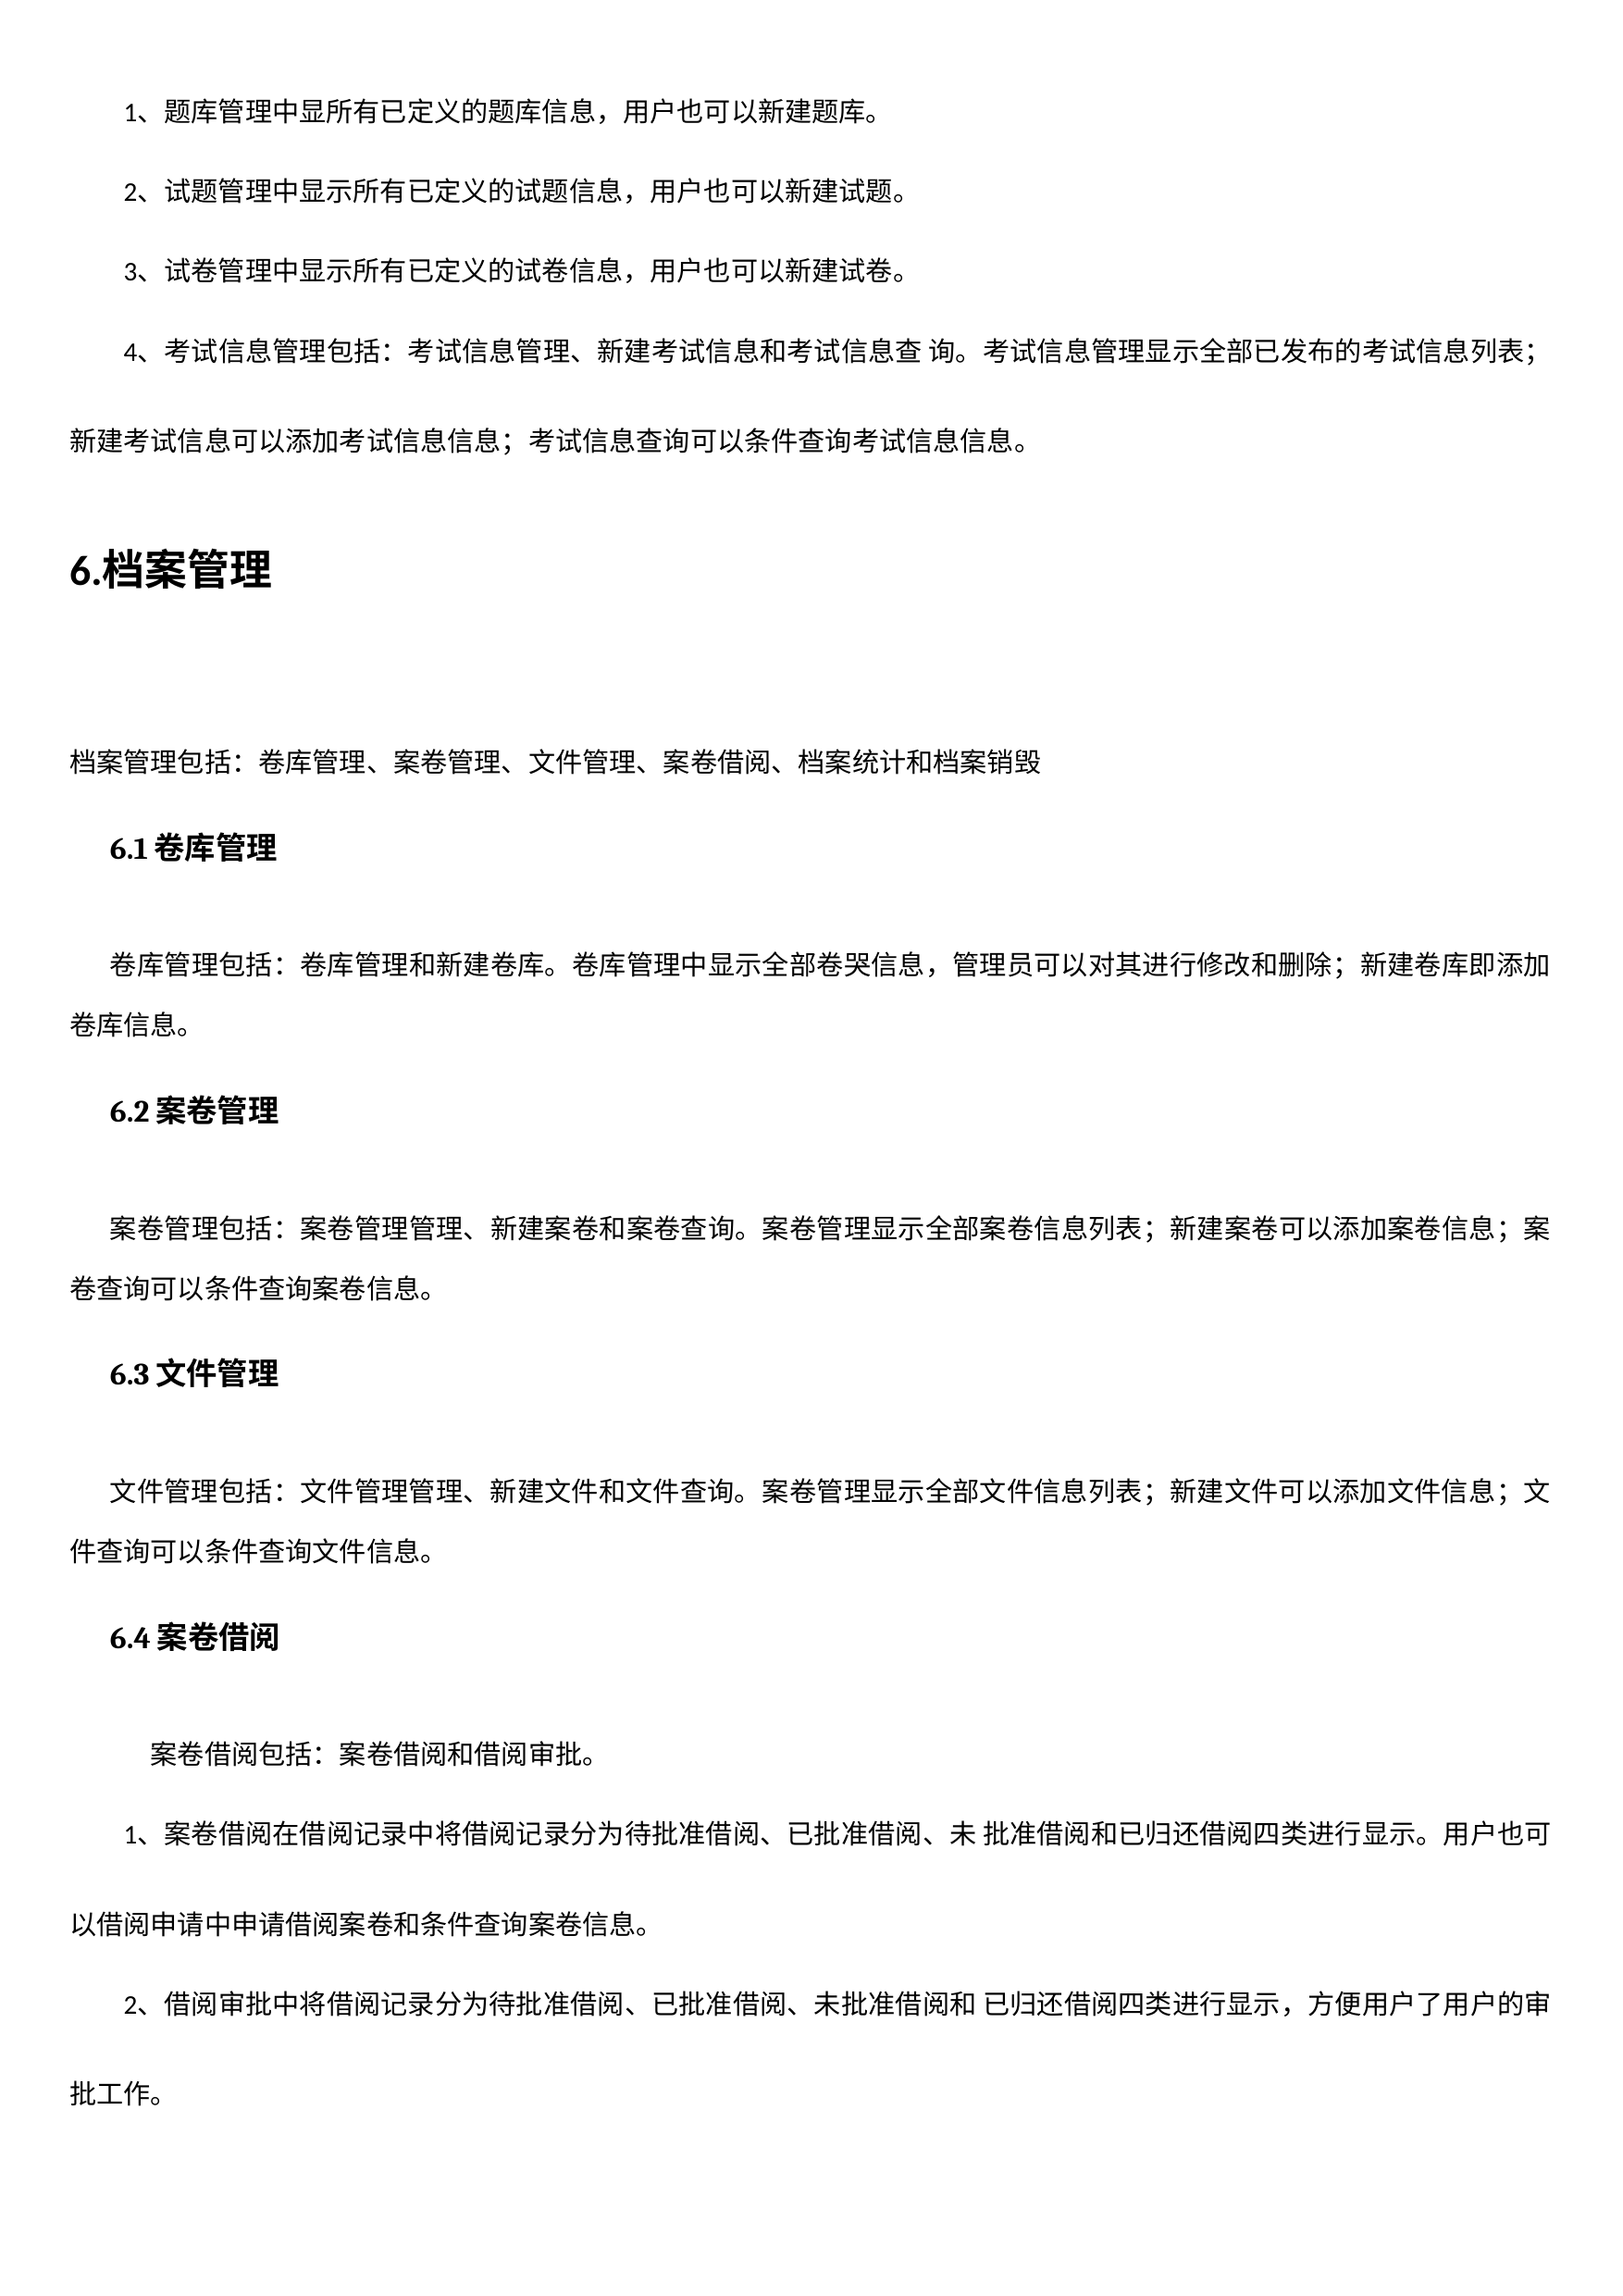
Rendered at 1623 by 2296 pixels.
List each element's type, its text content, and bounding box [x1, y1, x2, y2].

list 试卷管理中显示所有已定义的试卷信息，用户也可以新建试卷。 [69, 240, 1554, 300]
text 案卷借阅包括：案卷借阅和借阅审批。 [69, 1722, 1554, 1782]
text 文件管理包括：文件管理管理、新建文件和文件查询。案卷管理显示全部文件信息列表；新建文件可以添加文件信息；文件查询可以条件查询文件信息。 [69, 1459, 1554, 1580]
list 案卷借阅在借阅记录中将借阅记录分为待批准借阅、已批准借阅、未 批准借阅和已归还借阅四类进行显示。用户也可以借阅申请中申请借阅案卷和条件查询案卷信息。 [69, 1802, 1554, 1953]
subtitle 6.1卷库管理 [69, 815, 1554, 875]
text 卷库管理包括：卷库管理和新建卷库。卷库管理中显示全部卷哭信息，管理员可以对其进行修改和删除；新建卷库即添加卷库信息。 [69, 933, 1554, 1053]
text 案卷管理包括：案卷管理管理、新建案卷和案卷查询。案卷管理显示全部案卷信息列表；新建案卷可以添加案卷信息；案卷查询可以条件查询案卷信息。 [69, 1197, 1554, 1317]
subtitle 6.2案卷管理 [69, 1079, 1554, 1139]
list 考试信息管理包括：考试信息管理、新建考试信息和考试信息查 询。考试信息管理显示全部已发布的考试信息列表；新建考试信息可以添加考试信息信息；考试信息查询可以条件查询考试信息信息。 [69, 319, 1554, 469]
list 题库管理中显所有已定义的题库信息，用户也可以新建题库。 [69, 80, 1554, 140]
subtitle 6.3文件管理 [69, 1342, 1554, 1402]
list 借阅审批中将借阅记录分为待批准借阅、已批准借阅、未批准借阅和 已归还借阅四类进行显示，方便用户了用户的审批工作。 [69, 1972, 1554, 2123]
text 档案管理包括：卷库管理、案卷管理、文件管理、案卷借阅、档案统计和档案销毁 [69, 730, 1554, 790]
subtitle 6.档案管理 [69, 522, 1554, 612]
list 试题管理中显示所有已定义的试题信息，用户也可以新建试题。 [69, 159, 1554, 219]
subtitle 6.4案卷借阅 [69, 1605, 1554, 1665]
